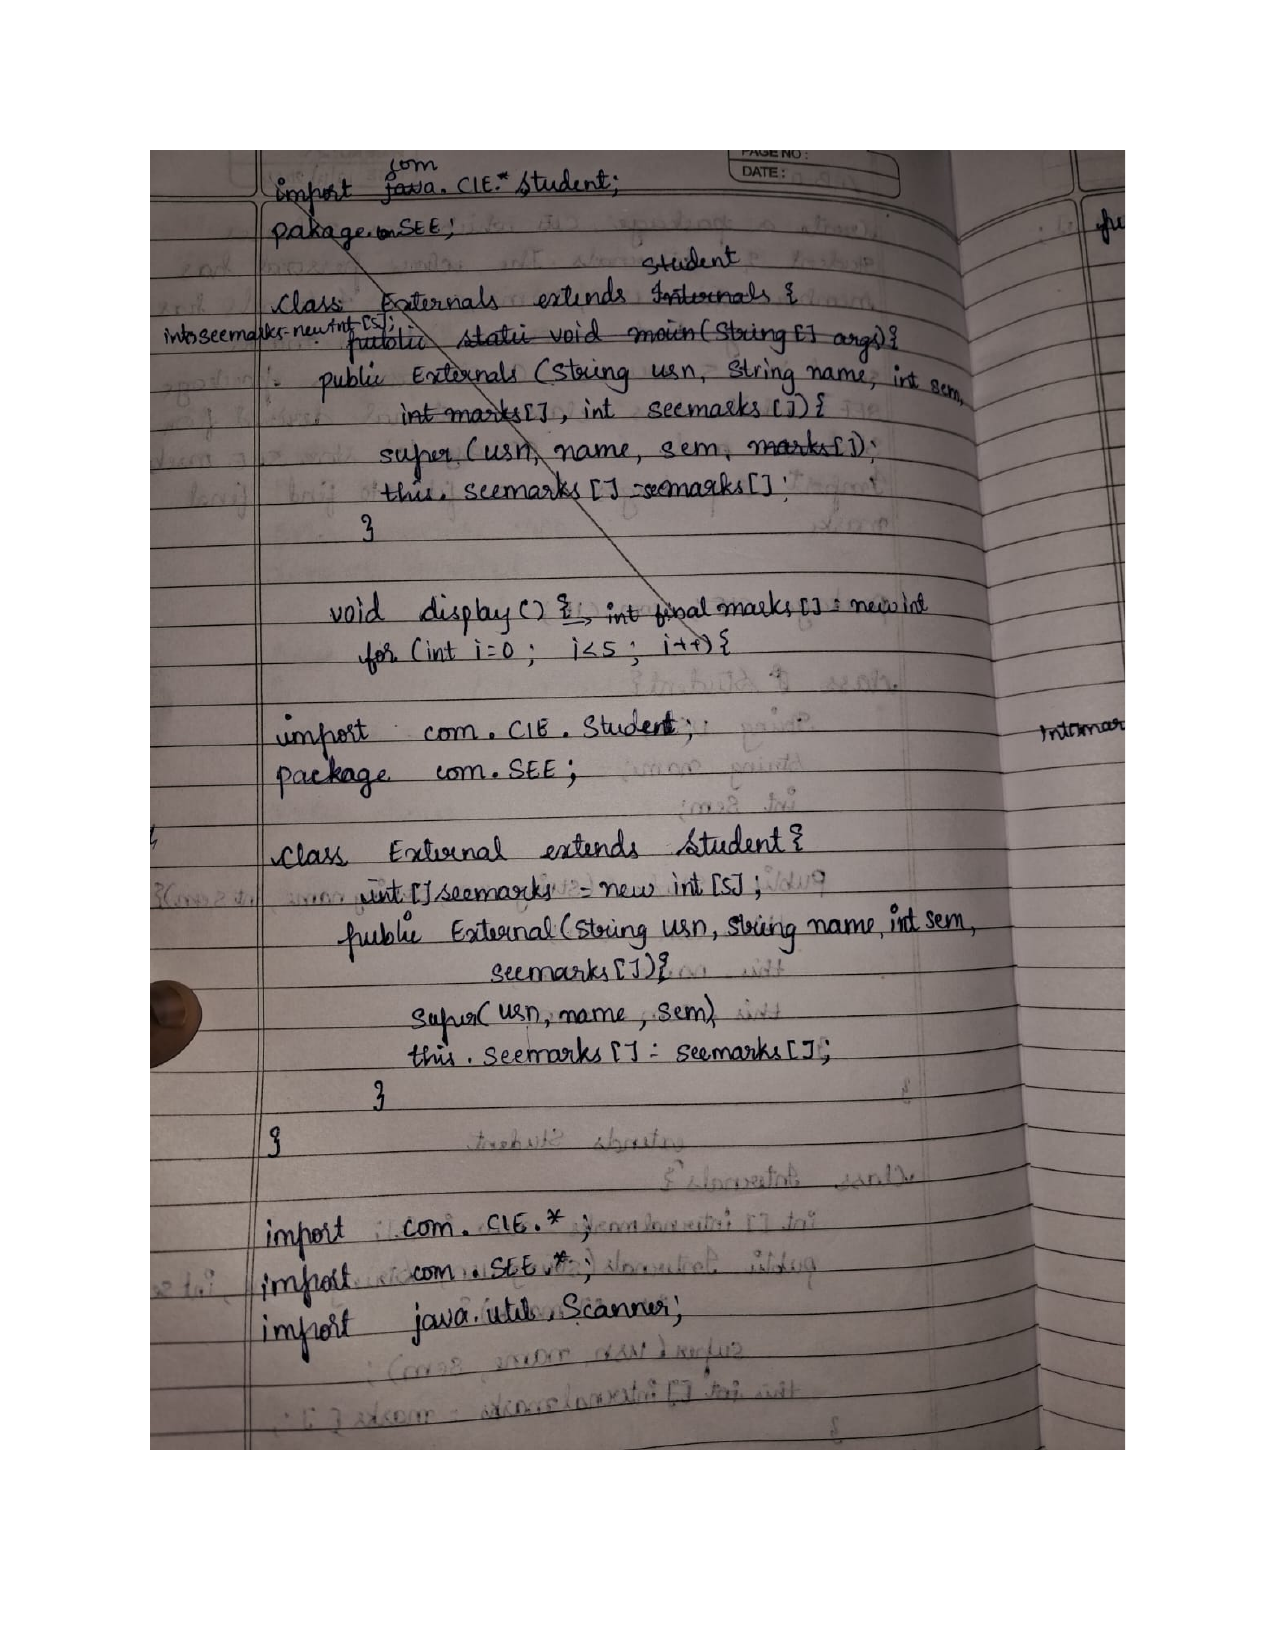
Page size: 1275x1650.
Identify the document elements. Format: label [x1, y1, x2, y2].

picture [150, 150, 1125, 1450]
